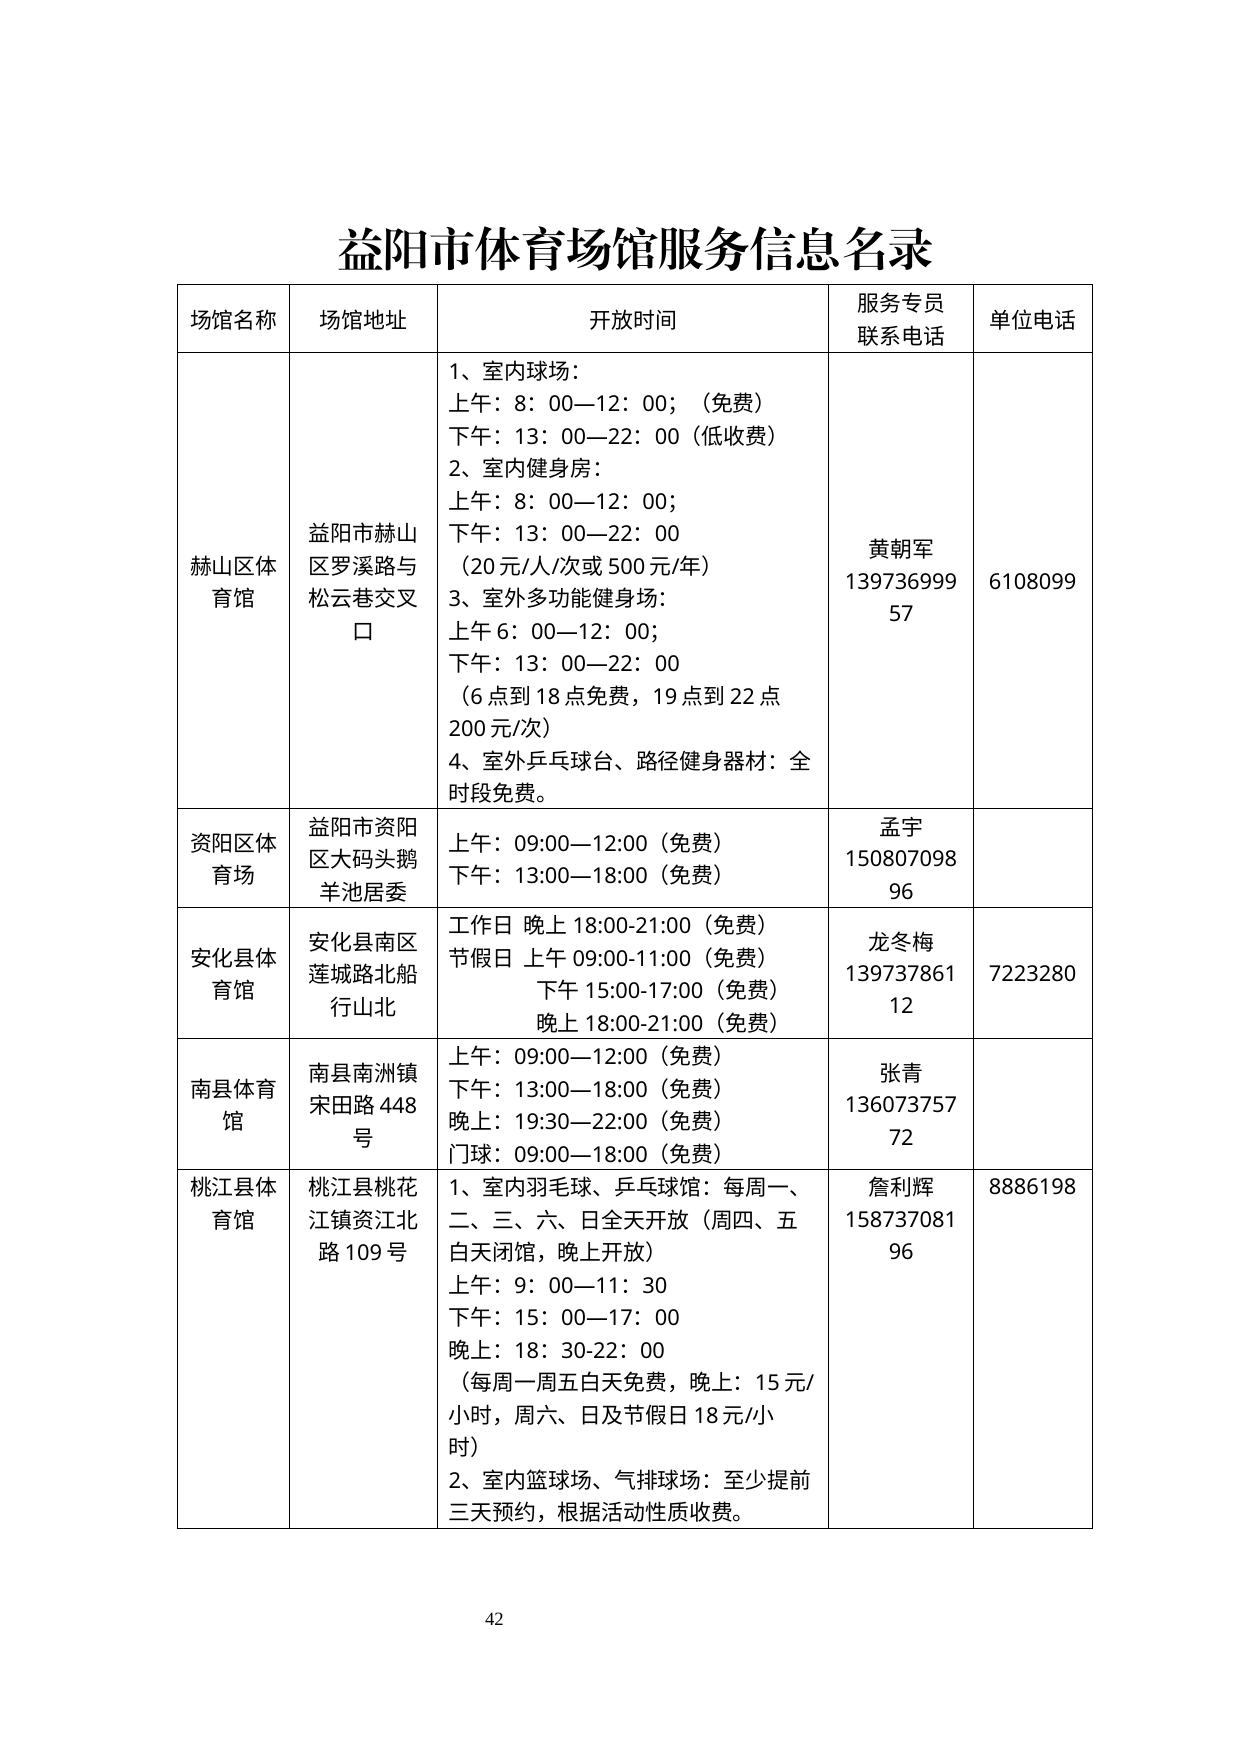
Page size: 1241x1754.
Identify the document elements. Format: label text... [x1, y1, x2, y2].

table_header 服务专员 联系电话 [829, 285, 973, 352]
table_cell 8886198 [974, 1170, 1092, 1527]
table_cell [974, 809, 1092, 907]
text 益阳市体育场馆服务信息名录 [171, 219, 1098, 284]
table_cell 上午：09:00—12:00（免费） 下午：13:00—18:00（免费） 晚上：19:30—22:00（免费） 门球：09:00—18:00（免费） [438, 1039, 828, 1169]
table_cell 室内球场： 上午：8：00—12：00；（免费） 下午：13：00—22：00（低收费） 2、室内健身房： 上午：8：00—12：00； 下午：13：00—22：00 （20元/人/次或500元/年） 3、室外多功能健身场： 上午6：00—12：00； 下午：13：00—22：00 （6点到18点免费，19点到22点200元/次） 4、室外乒乓球台、路径健身器材：全时段免费。 [438, 353, 828, 808]
table_cell 6108099 [974, 353, 1092, 808]
table_cell 张青13607375772 [829, 1039, 973, 1169]
table_cell 安化县南区莲城路北船行山北 [290, 908, 437, 1038]
table_cell 益阳市赫山区罗溪路与松云巷交叉口 [290, 353, 437, 808]
table_header 开放时间 [438, 285, 828, 352]
table_cell 安化县体育馆 [178, 908, 289, 1038]
table_cell 詹利辉 15873708196 [829, 1170, 973, 1527]
table_cell [974, 1039, 1092, 1169]
table_header 场馆地址 [290, 285, 437, 352]
table_cell 南县南洲镇宋田路448号 [290, 1039, 437, 1169]
table_header 场馆名称 [178, 285, 289, 352]
table_cell 南县体育馆 [178, 1039, 289, 1169]
table_cell 上午：09:00—12:00（免费） 下午：13:00—18:00（免费） [438, 809, 828, 907]
table_cell 桃江县体育馆 [178, 1170, 289, 1527]
table_cell 龙冬梅 13973786112 [829, 908, 973, 1038]
table_cell 赫山区体育馆 [178, 353, 289, 808]
table_cell 资阳区体育场 [178, 809, 289, 907]
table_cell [438, 1170, 828, 1527]
table_cell 桃江县桃花江镇资江北路109号 [290, 1170, 437, 1527]
table_cell 益阳市资阳区大码头鹅羊池居委 [290, 809, 437, 907]
table_header 单位电话 [974, 285, 1092, 352]
table_cell 孟宇 15080709896 [829, 809, 973, 907]
table_cell 工作日 晚上 18:00-21:00（免费） 节假日 上午 09:00-11:00（免费） 下午 15:00-17:00（免费） 晚上 18:00-21:00（免费） [438, 908, 828, 1038]
table_cell 黄朝军 13973699957 [829, 353, 973, 808]
table_cell 7223280 [974, 908, 1092, 1038]
